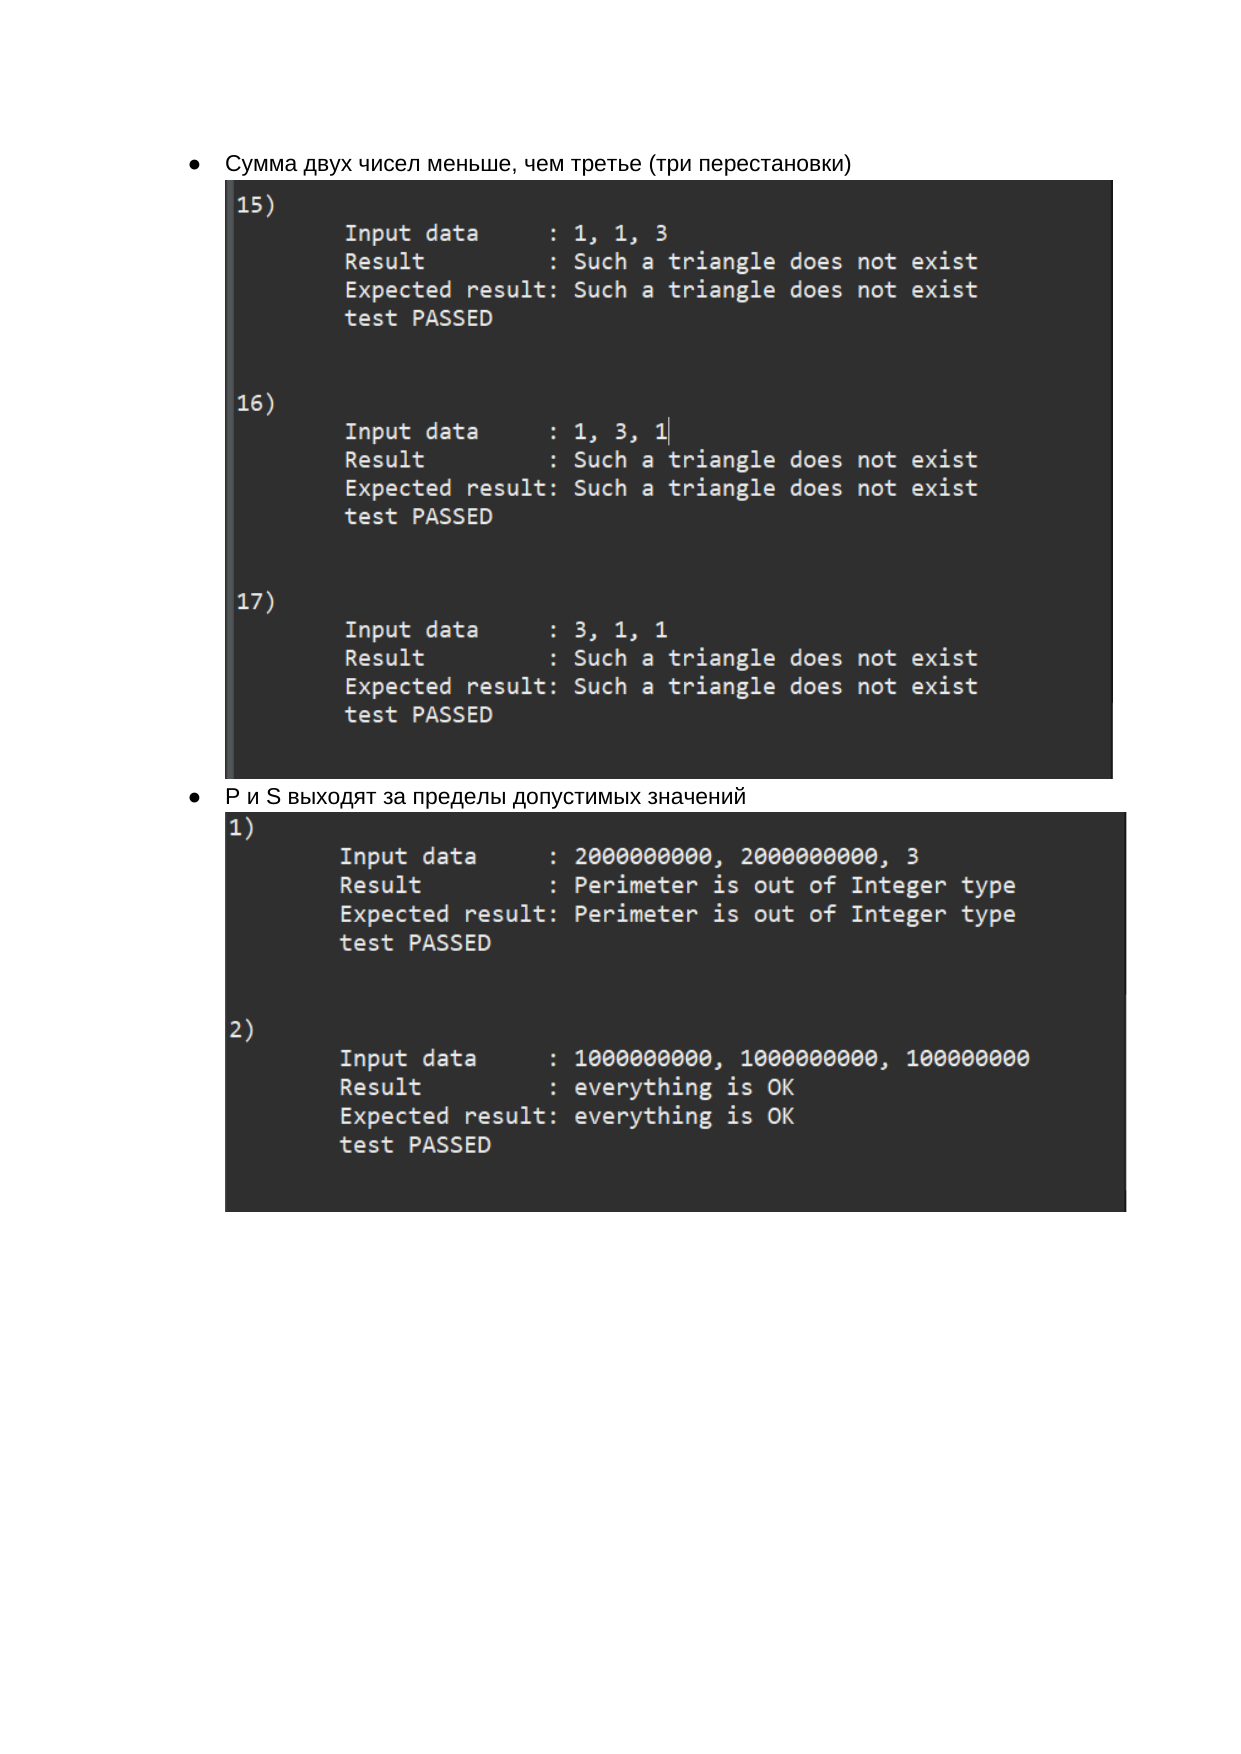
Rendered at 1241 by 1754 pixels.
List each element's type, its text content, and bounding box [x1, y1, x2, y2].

picture [225, 812, 1127, 1212]
picture [225, 180, 1113, 779]
